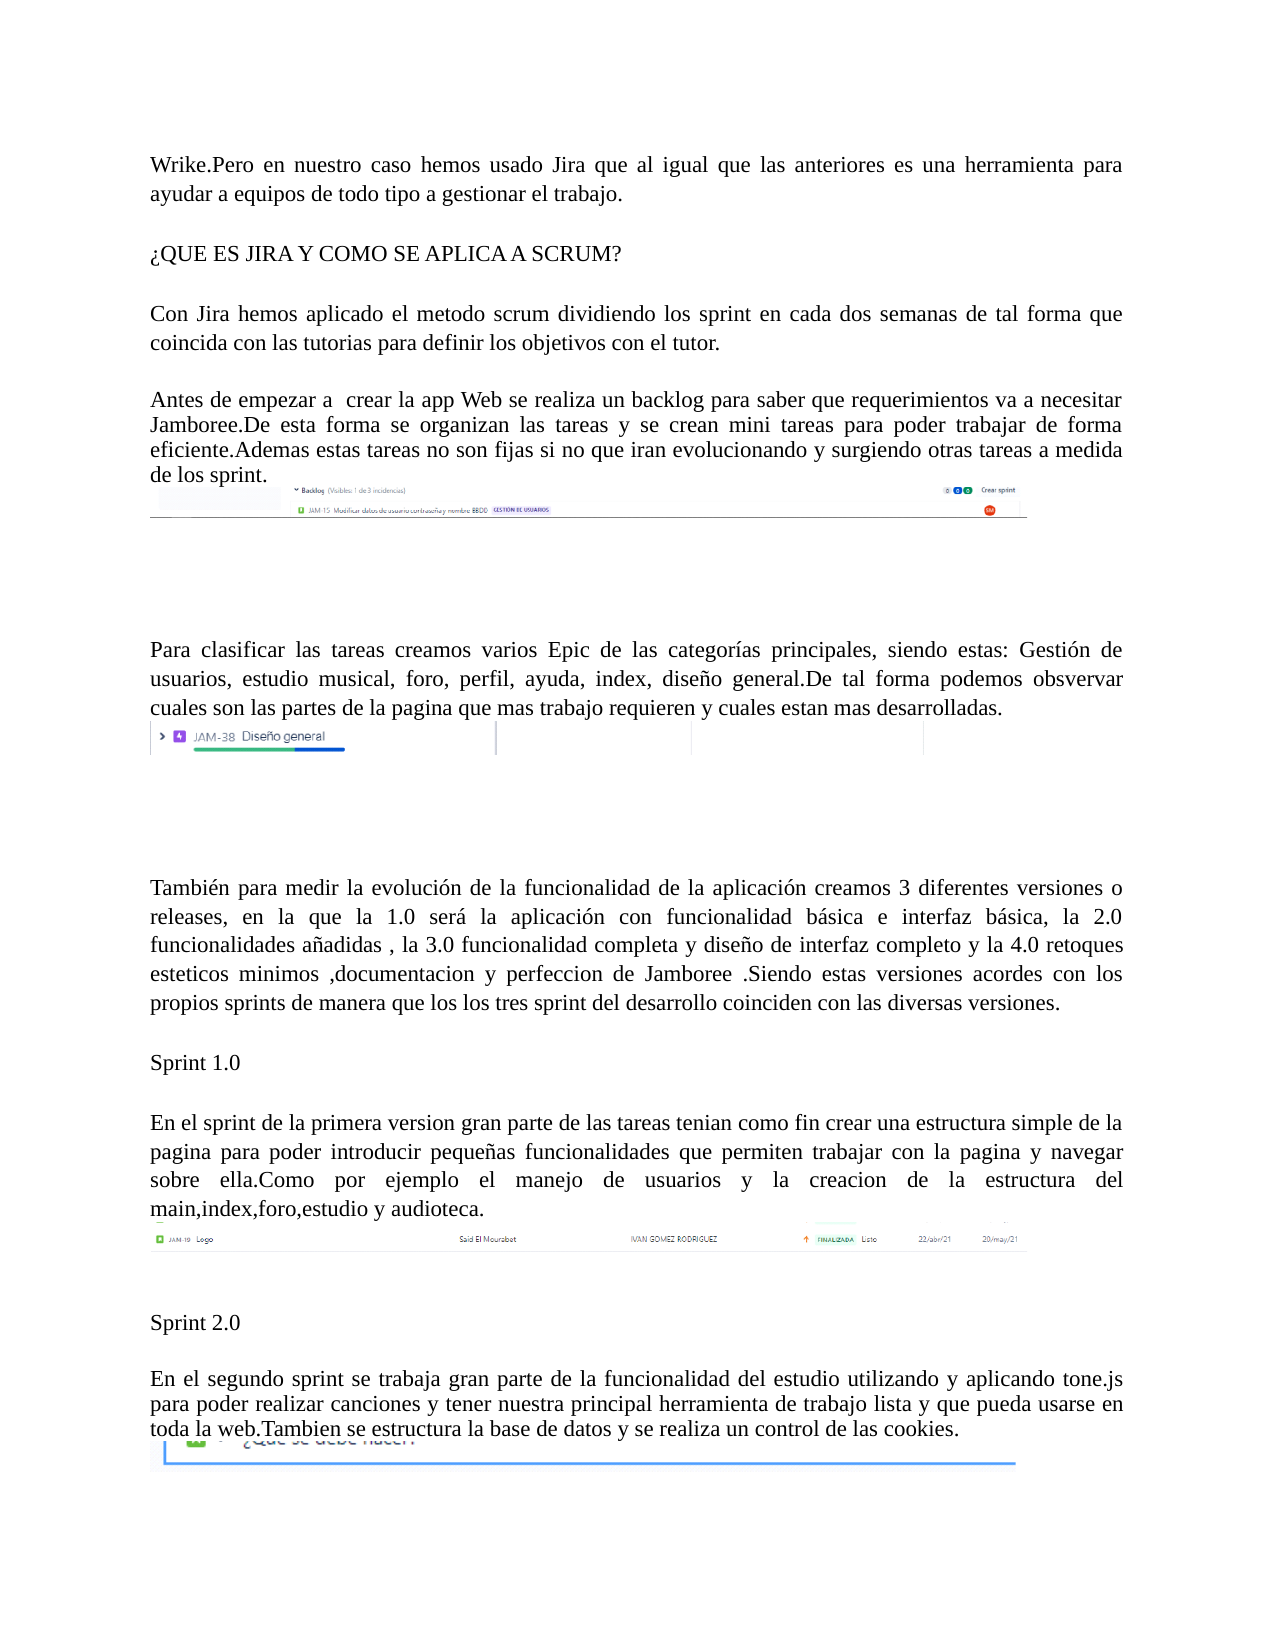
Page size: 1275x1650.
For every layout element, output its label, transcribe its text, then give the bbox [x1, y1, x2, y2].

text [150, 150, 1125, 207]
text ¿QUE ES JIRA Y COMO SE APLICA A SCRUM? [150, 239, 1125, 267]
text Antes de empezar a crear la app Web se realiza un backlog para saber que requerimientos va a necesitar Jamboree.De esta forma se organizan las tareas y se crean mini tareas para poder trabajar de forma eficiente.Ademas estas tareas no son fijas si no que iran evolucionando y surgiendo otras tareas a medida de los sprint. [150, 387, 1125, 487]
text En el sprint de la primera version gran parte de las tareas tenian como fin crear una estructura simple de la pagina para poder introducir pequeñas funcionalidades que permiten trabajar con la pagina y navegar sobre ella.Como por ejemplo el manejo de usuarios y la creacion de la estructura del main,index,foro,estudio y audioteca. [150, 1107, 1125, 1222]
text Sprint 1.0 [150, 1047, 1125, 1076]
text Para clasificar las tareas creamos varios Epic de las categorías principales, siendo estas: Gestión de usuarios, estudio musical, foro, perfil, ayuda, index, diseño general.De tal forma podemos obsvervar cuales son las partes de la pagina que mas trabajo requieren y cuales estan mas desarrolladas. [150, 635, 1125, 721]
text Con Jira hemos aplicado el metodo scrum dividiendo los sprint en cada dos semanas de tal forma que coincida con las tutorias para definir los objetivos con el tutor. [150, 299, 1125, 356]
text Sprint 2.0 [150, 1310, 1125, 1335]
text En el segundo sprint se trabaja gran parte de la funcionalidad del estudio utilizando y aplicando tone.js para poder realizar canciones y tener nuestra principal herramienta de trabajo lista y que pueda usarse en toda la web.Tambien se estructura la base de datos y se realiza un control de las cookies. [150, 1366, 1125, 1441]
text También para medir la evolución de la funcionalidad de la aplicación creamos 3 diferentes versiones o releases, en la que la 1.0 será la aplicación con funcionalidad básica e interfaz básica, la 2.0 funcionalidades añadidas , la 3.0 funcionalidad completa y diseño de interfaz completo y la 4.0 retoques esteticos minimos ,documentacion y perfeccion de Jamboree .Siendo estas versiones acordes con los propios sprints de manera que los los tres sprint del desarrollo coinciden con las diversas versiones. [150, 872, 1125, 1016]
